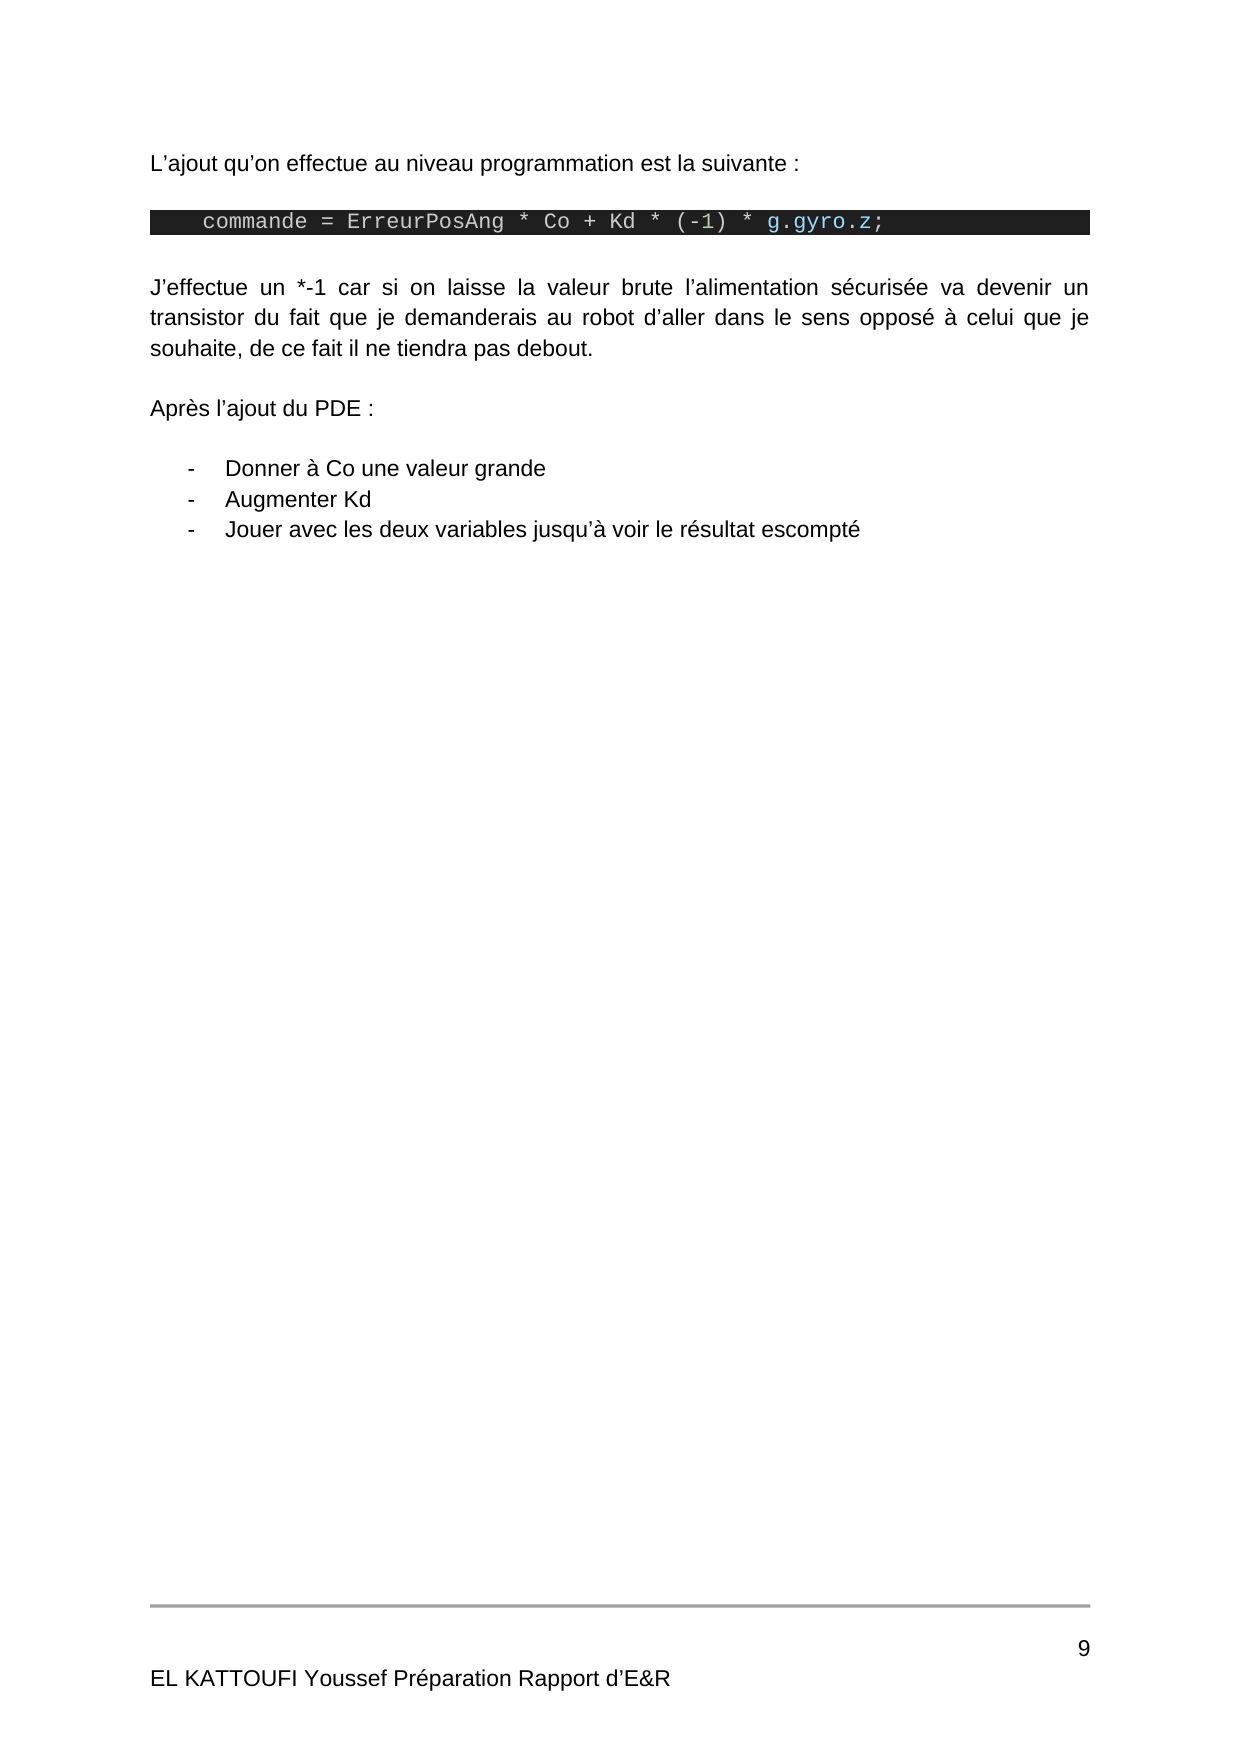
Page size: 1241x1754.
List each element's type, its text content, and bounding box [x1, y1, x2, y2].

text Après l’ajout du PDE : [150, 395, 1090, 421]
text commande = ErreurPosAng * Co + Kd * (-1) * g.gyro.z; [150, 210, 1090, 235]
list Jouer avec les deux variables jusqu’à voir le résultat escompté [187, 516, 1090, 542]
text L’ajout qu’on effectue au niveau programmation est la suivante : [150, 150, 1090, 176]
list Augmenter Kd [187, 486, 1090, 512]
list Donner à Co une valeur grande [187, 455, 1090, 482]
text J’effectue un *-1 car si on laisse la valeur brute l’alimentation sécurisée va devenir un transistor du fait que je demanderais au robot d’aller dans le sens opposé à celui que je souhaite, de ce fait il ne tiendra pas debout. [150, 274, 1090, 361]
